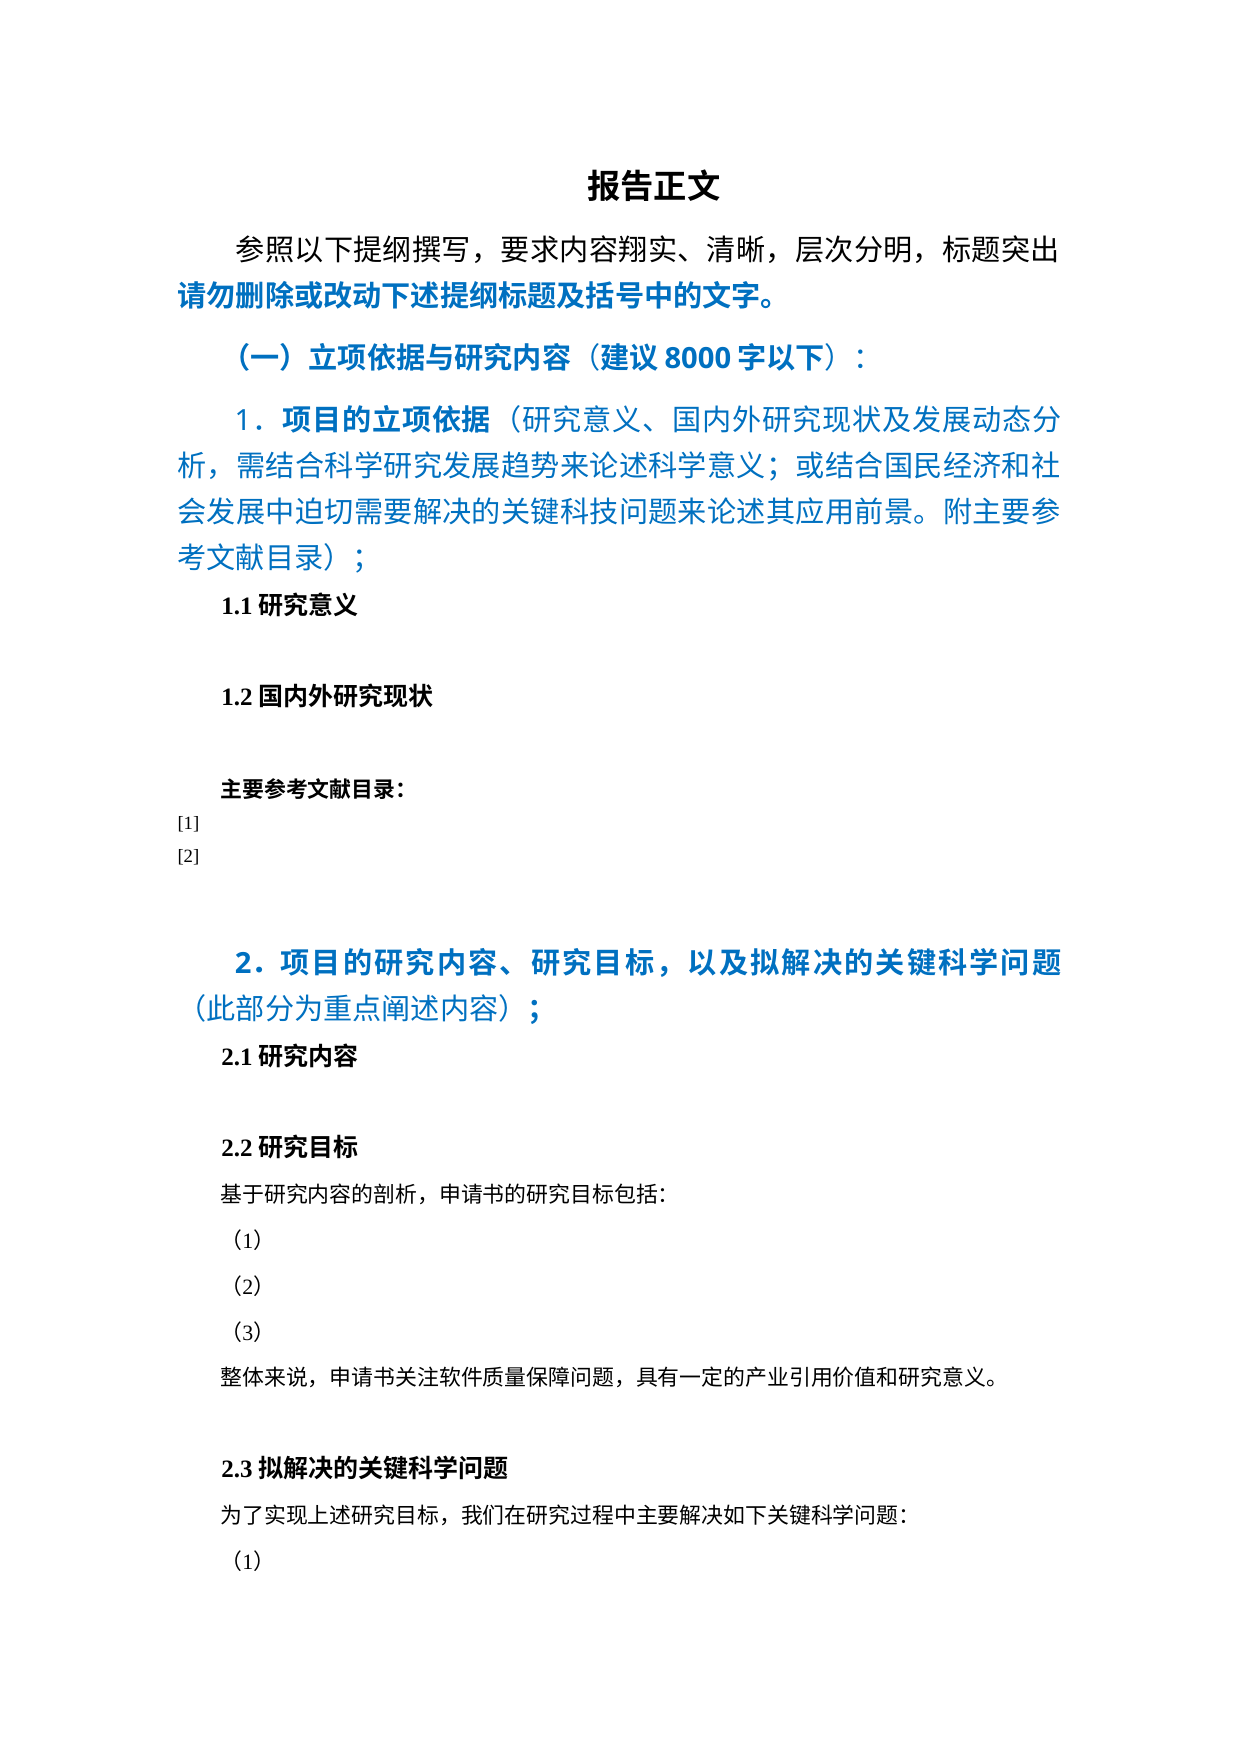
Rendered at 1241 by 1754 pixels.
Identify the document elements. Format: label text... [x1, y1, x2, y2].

text （1） [177, 1212, 1063, 1257]
text 报告正文 [177, 162, 1063, 208]
text （一）立项依据与研究内容（建议8000字以下）： [221, 332, 1063, 378]
text 整体来说，申请书关注软件质量保障问题，具有一定的产业引用价值和研究意义。 [177, 1349, 1063, 1395]
text 为了实现上述研究目标，我们在研究过程中主要解决如下关键科学问题： [177, 1487, 1063, 1532]
text 2.1 研究内容 [221, 1028, 1063, 1074]
text 参照以下提纲撰写，要求内容翔实、清晰，层次分明，标题突出。请勿删除或改动下述提纲标题及括号中的文字。 [177, 224, 1063, 316]
text 1．项目的立项依据（研究意义、国内外研究现状及发展动态分析，需结合科学研究发展趋势来论述科学意义；或结合国民经济和社会发展中迫切需要解决的关键科技问题来论述其应用前景。附主要参考文献目录）； [177, 394, 1063, 577]
text 2.3 拟解决的关键科学问题 [221, 1441, 1063, 1487]
text 2.2 研究目标 [221, 1120, 1063, 1166]
text 主要参考文献目录： [177, 761, 1063, 807]
text （3） [177, 1303, 1063, 1349]
text （2） [177, 1257, 1063, 1303]
text 1.2 国内外研究现状 [221, 669, 1063, 715]
text 基于研究内容的剖析，申请书的研究目标包括： [177, 1166, 1063, 1212]
text 1.1 研究意义 [221, 577, 1063, 623]
list 项目的研究内容、研究目标，以及拟解决的关键科学问题（此部分为重点阐述内容）； [177, 937, 1063, 1028]
text （1） [177, 1532, 1063, 1578]
